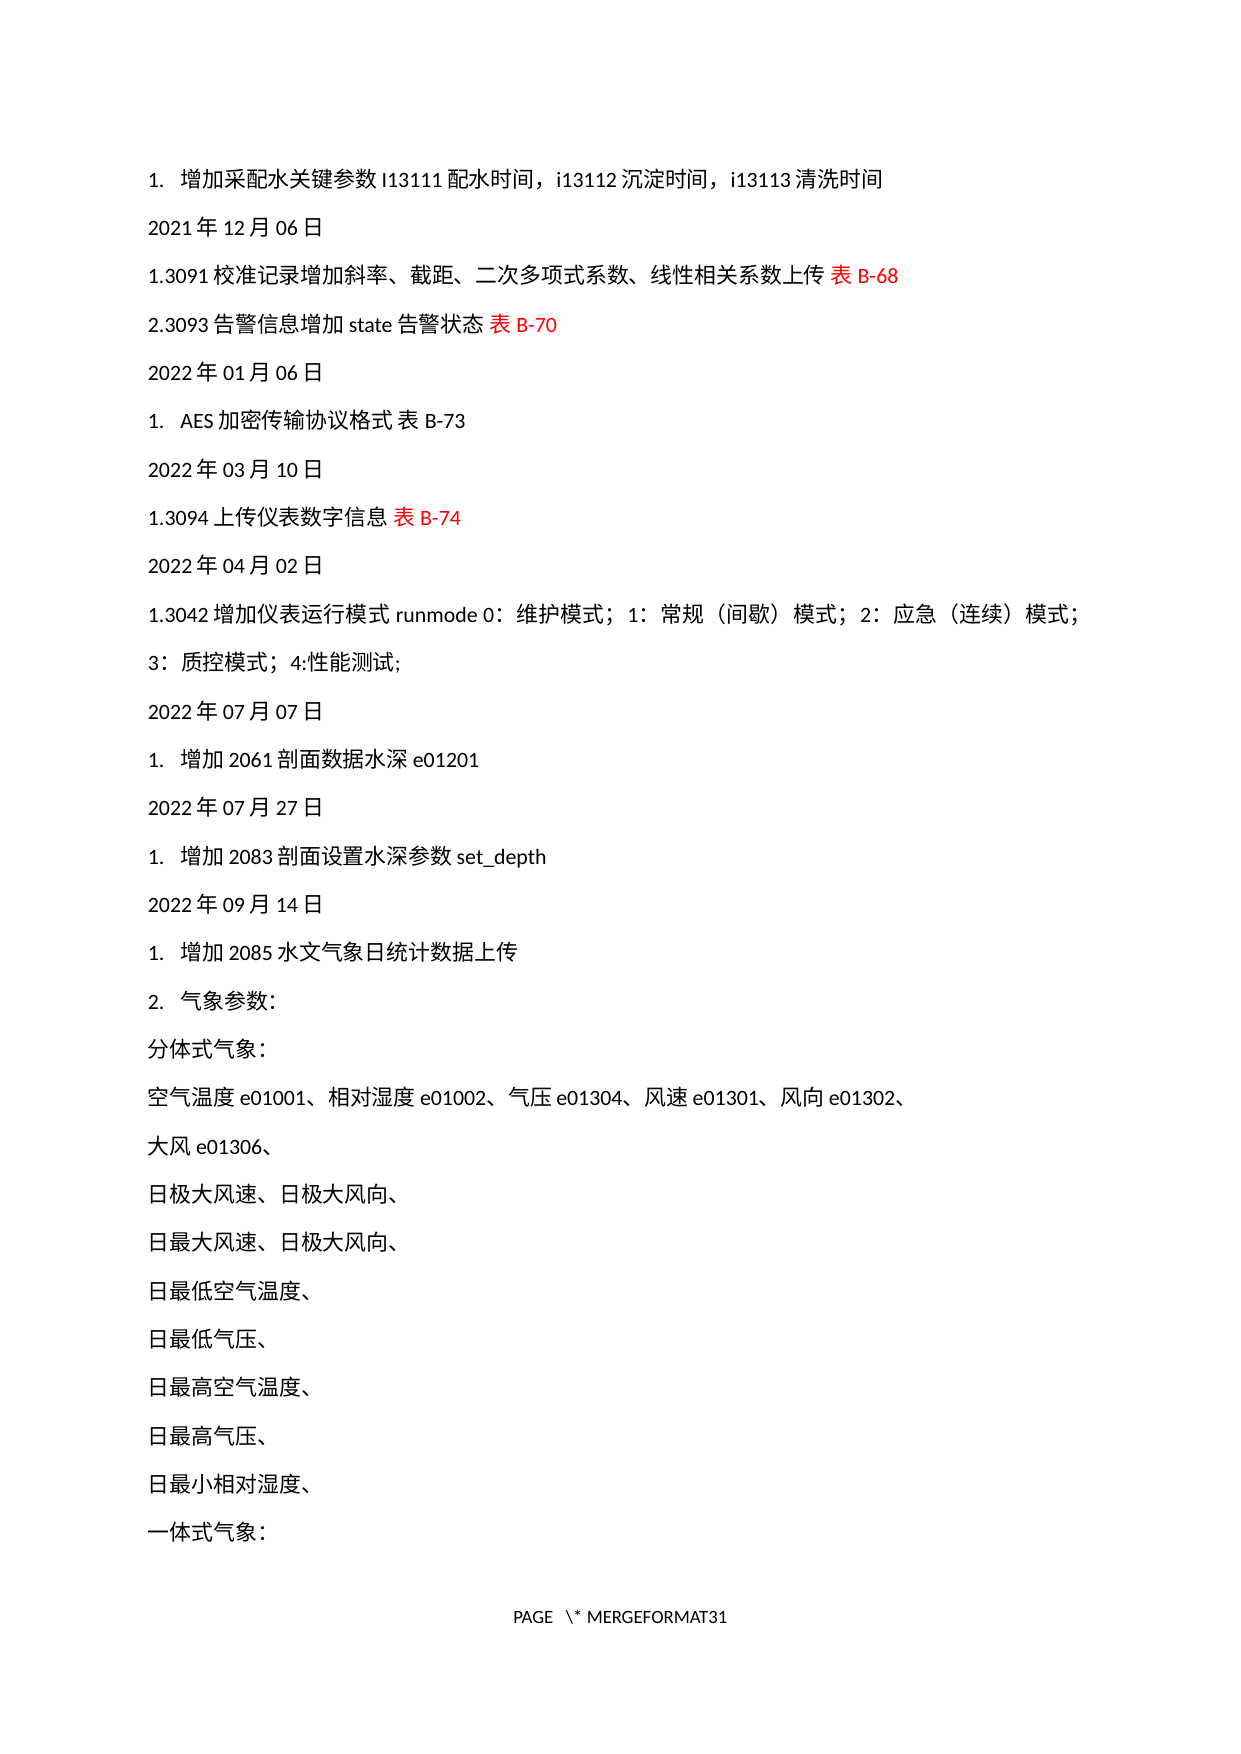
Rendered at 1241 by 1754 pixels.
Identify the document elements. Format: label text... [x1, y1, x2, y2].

list 1.3091校准记录增加斜率、截距、二次多项式系数、线性相关系数上传 表 B-68 [148, 258, 1092, 290]
list 分体式气象： [148, 1032, 1092, 1064]
list 增加采配水关键参数I13111配水时间，i13112沉淀时间，i13113清洗时间 [148, 161, 1092, 194]
list 增加2085水文气象日统计数据上传 [148, 935, 1092, 967]
list 日最高空气温度、 [148, 1370, 1092, 1402]
list 增加2083剖面设置水深参数set_depth [148, 838, 1092, 871]
list 气象参数： [148, 983, 1092, 1016]
list 1.3042增加仪表运行模式 runmode 0：维护模式；1：常规（间歇）模式；2：应急（连续）模式；3：质控模式；4:性能测试; [148, 596, 1092, 677]
list 2022年07月27日 [148, 790, 1092, 822]
list 日最低空气温度、 [148, 1273, 1092, 1306]
list 1.3094上传仪表数字信息 表 B-74 [148, 499, 1092, 532]
list 空气温度e01001、相对湿度e01002、气压e01304、风速e01301、风向e01302、 [148, 1080, 1092, 1112]
list 大风e01306、 [148, 1128, 1092, 1161]
list 2.3093告警信息增加state告警状态 表 B-70 [148, 306, 1092, 339]
text 2022年01月06日 [148, 354, 1092, 387]
list 2022年09月14日 [148, 887, 1092, 919]
list AES加密传输协议格式 表 B-73 [148, 403, 1092, 435]
list 2022年07月07日 [148, 693, 1092, 726]
text 2022年03月10日 [148, 451, 1092, 484]
list 日最小相对湿度、 [148, 1467, 1092, 1499]
list 一体式气象： [148, 1515, 1092, 1547]
list 日极大风速、日极大风向、 [148, 1177, 1092, 1209]
text 2022年04月02日 [148, 548, 1092, 580]
list 日最高气压、 [148, 1418, 1092, 1451]
list 增加2061剖面数据水深e01201 [148, 742, 1092, 774]
text 2021年12月06日 [148, 209, 1092, 242]
list 日最低气压、 [148, 1322, 1092, 1354]
list 日最大风速、日极大风向、 [148, 1225, 1092, 1257]
